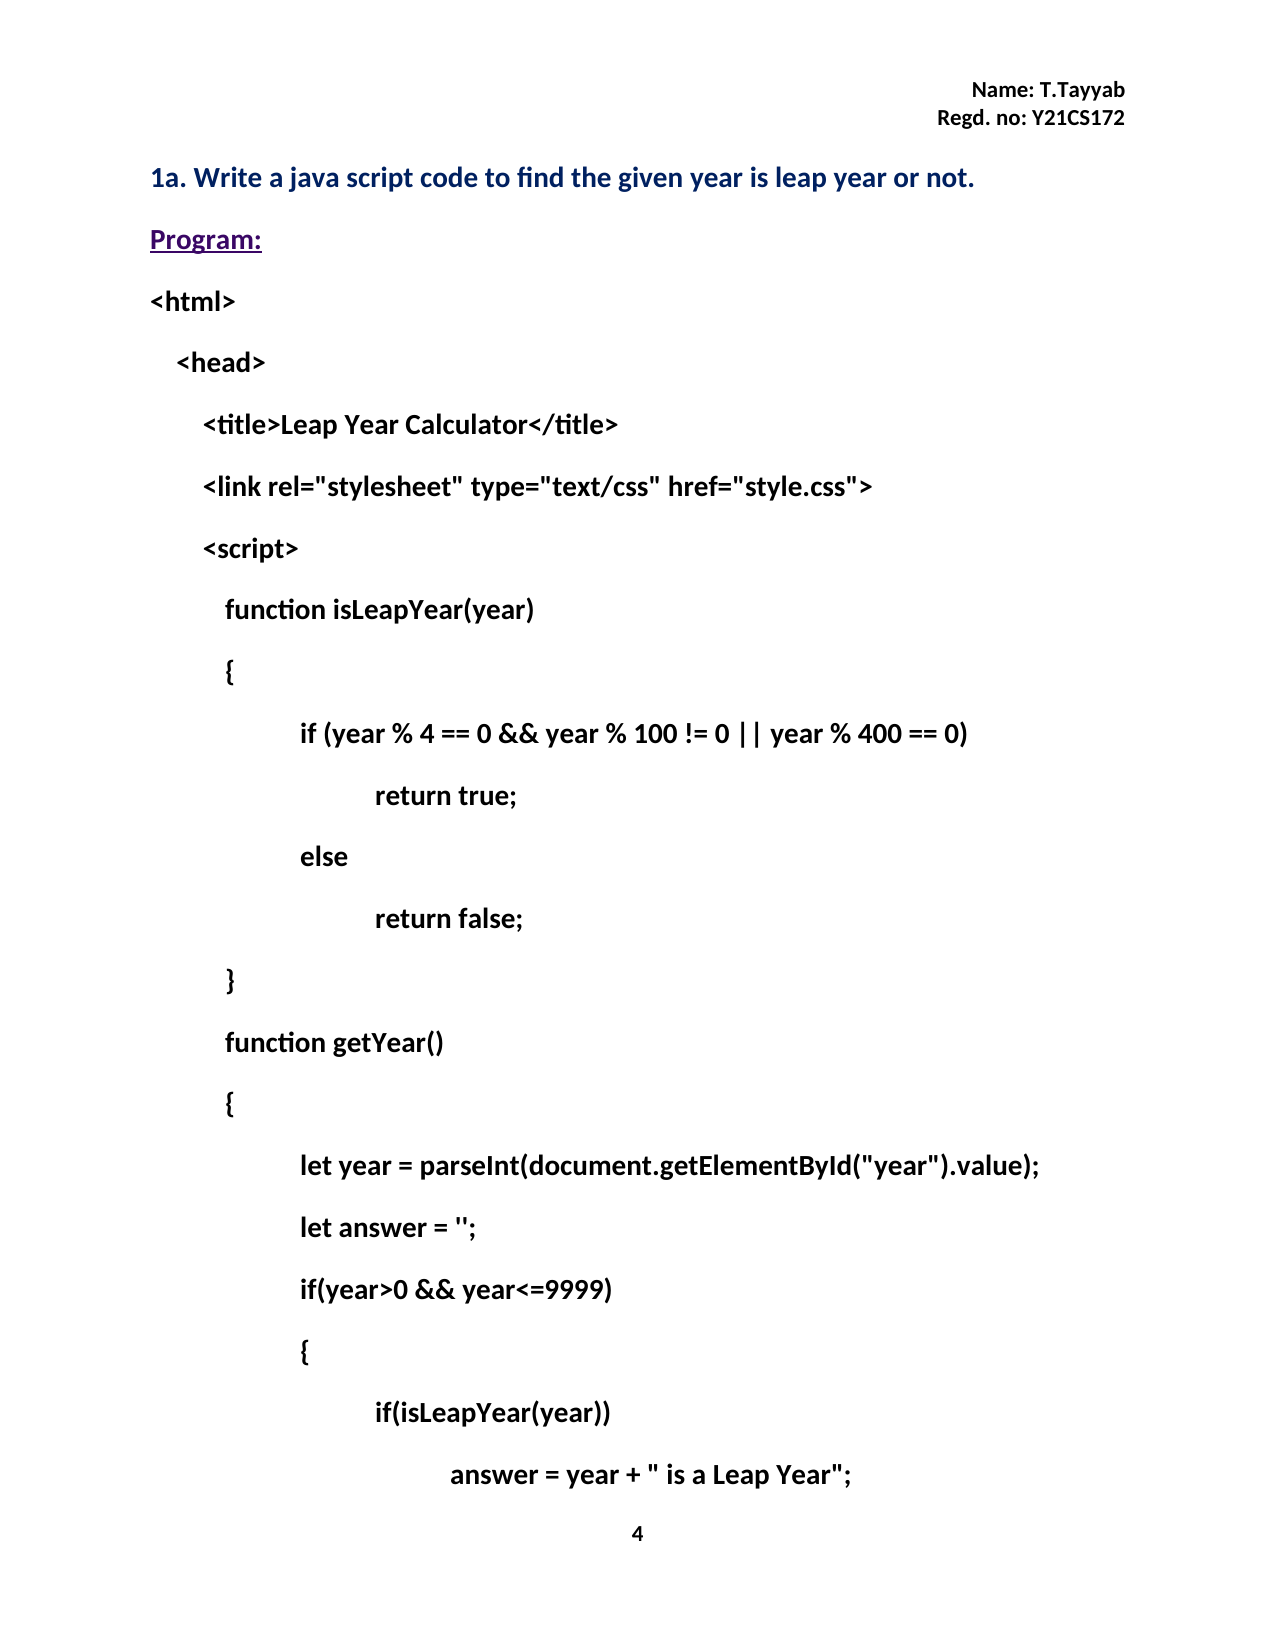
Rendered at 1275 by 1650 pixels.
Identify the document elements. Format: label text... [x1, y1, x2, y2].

text return true; [150, 777, 1125, 812]
text if (year % 4 == 0 && year % 100 != 0 || year % 400 == 0) [150, 715, 1125, 751]
text 1a. Write a java script code to find the given year is leap year or not. [150, 159, 1125, 195]
text <title>Leap Year Calculator</title> [150, 406, 1125, 442]
text let year = parseInt(document.getElementById("year").value); [150, 1147, 1125, 1183]
text return false; [150, 900, 1125, 936]
text if(isLeapYear(year)) [150, 1394, 1125, 1430]
text <head> [150, 344, 1125, 380]
text } [150, 962, 1125, 998]
text function isLeapYear(year) [150, 591, 1125, 627]
text let answer = ''; [150, 1209, 1125, 1245]
text if(year>0 && year<=9999) [150, 1271, 1125, 1307]
text <script> [150, 530, 1125, 565]
text Program: [150, 221, 1125, 256]
text function getYear() [150, 1024, 1125, 1059]
text else [150, 838, 1125, 874]
text <html> [150, 283, 1125, 318]
text <link rel="stylesheet" type="text/css" href="style.css"> [150, 468, 1125, 503]
text { [150, 653, 1125, 689]
text { [150, 1086, 1125, 1121]
text answer = year + " is a Leap Year"; [150, 1456, 1125, 1492]
text { [150, 1333, 1125, 1368]
